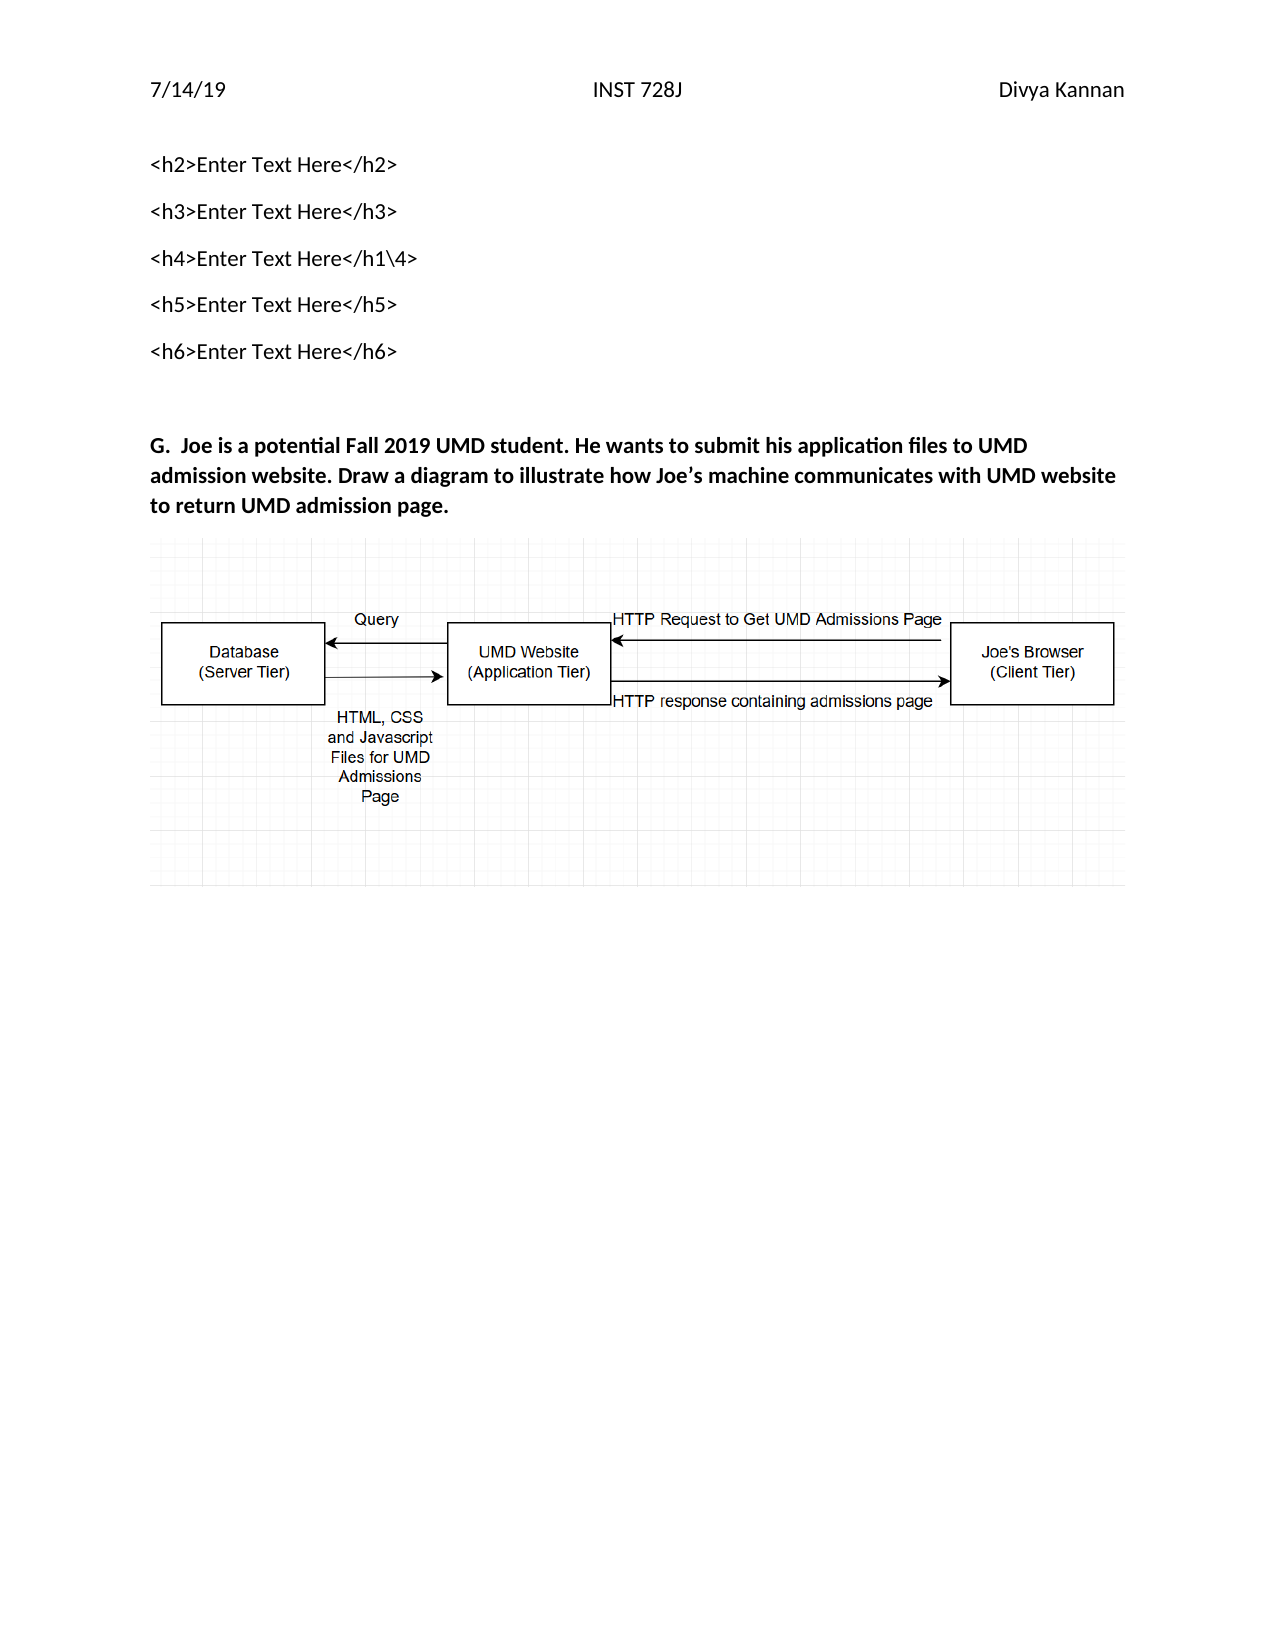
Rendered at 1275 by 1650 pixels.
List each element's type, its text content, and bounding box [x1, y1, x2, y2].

text <h4>Enter Text Here</h1\4> [150, 244, 1125, 272]
picture [150, 538, 1125, 887]
text G. Joe is a potential Fall 2019 UMD student. He wants to submit his application files to UMD admission website. Draw a diagram to illustrate how Joe’s machine communicates with UMD website to return UMD admission page. [150, 431, 1125, 520]
text <h2>Enter Text Here</h2> [150, 150, 1125, 178]
text <h6>Enter Text Here</h6> [150, 337, 1125, 366]
text <h3>Enter Text Here</h3> [150, 197, 1125, 225]
text <h5>Enter Text Here</h5> [150, 291, 1125, 319]
